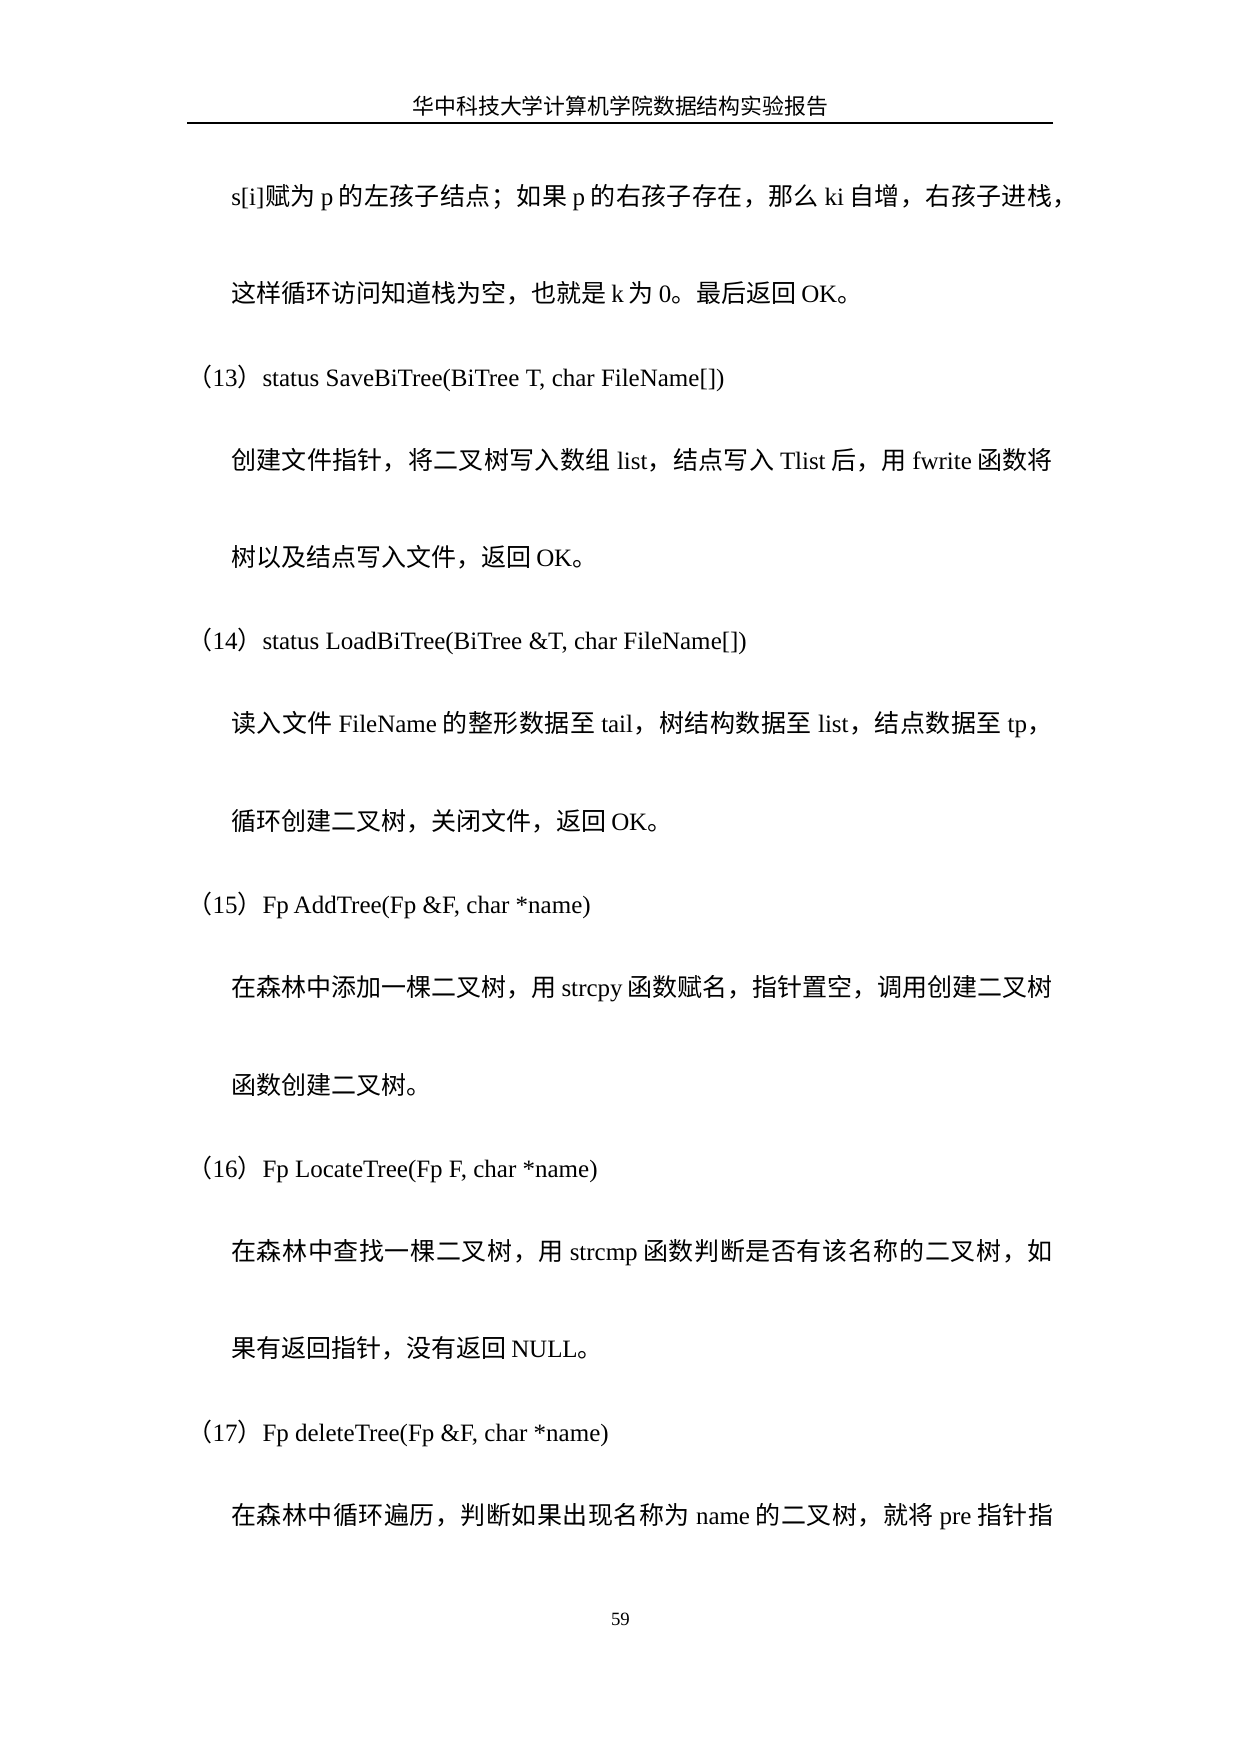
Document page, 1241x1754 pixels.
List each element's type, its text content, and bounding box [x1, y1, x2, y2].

text （13）status SaveBiTree(BiTree T, char FileName[]) [187, 343, 1053, 408]
text （14）status LoadBiTree(BiTree &T, char FileName[]) [187, 606, 1053, 671]
text （16）Fp LocateTree(Fp F, char *name) [187, 1134, 1053, 1199]
text 在森林中查找一棵二叉树，用strcmp函数判断是否有该名称的二叉树，如果有返回指针，没有返回NULL。 [231, 1217, 1053, 1379]
text 在森林中添加一棵二叉树，用strcpy函数赋名，指针置空，调用创建二叉树函数创建二叉树。 [231, 953, 1053, 1116]
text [231, 1481, 1053, 1546]
text 读入文件FileName的整形数据至tail，树结构数据至list，结点数据至tp，循环创建二叉树，关闭文件，返回OK。 [231, 689, 1053, 852]
text （17）Fp deleteTree(Fp &F, char *name) [187, 1398, 1053, 1463]
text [231, 162, 1053, 324]
text 创建文件指针，将二叉树写入数组list，结点写入Tlist后，用fwrite函数将树以及结点写入文件，返回OK。 [231, 426, 1053, 588]
text （15）Fp AddTree(Fp &F, char *name) [187, 870, 1053, 935]
